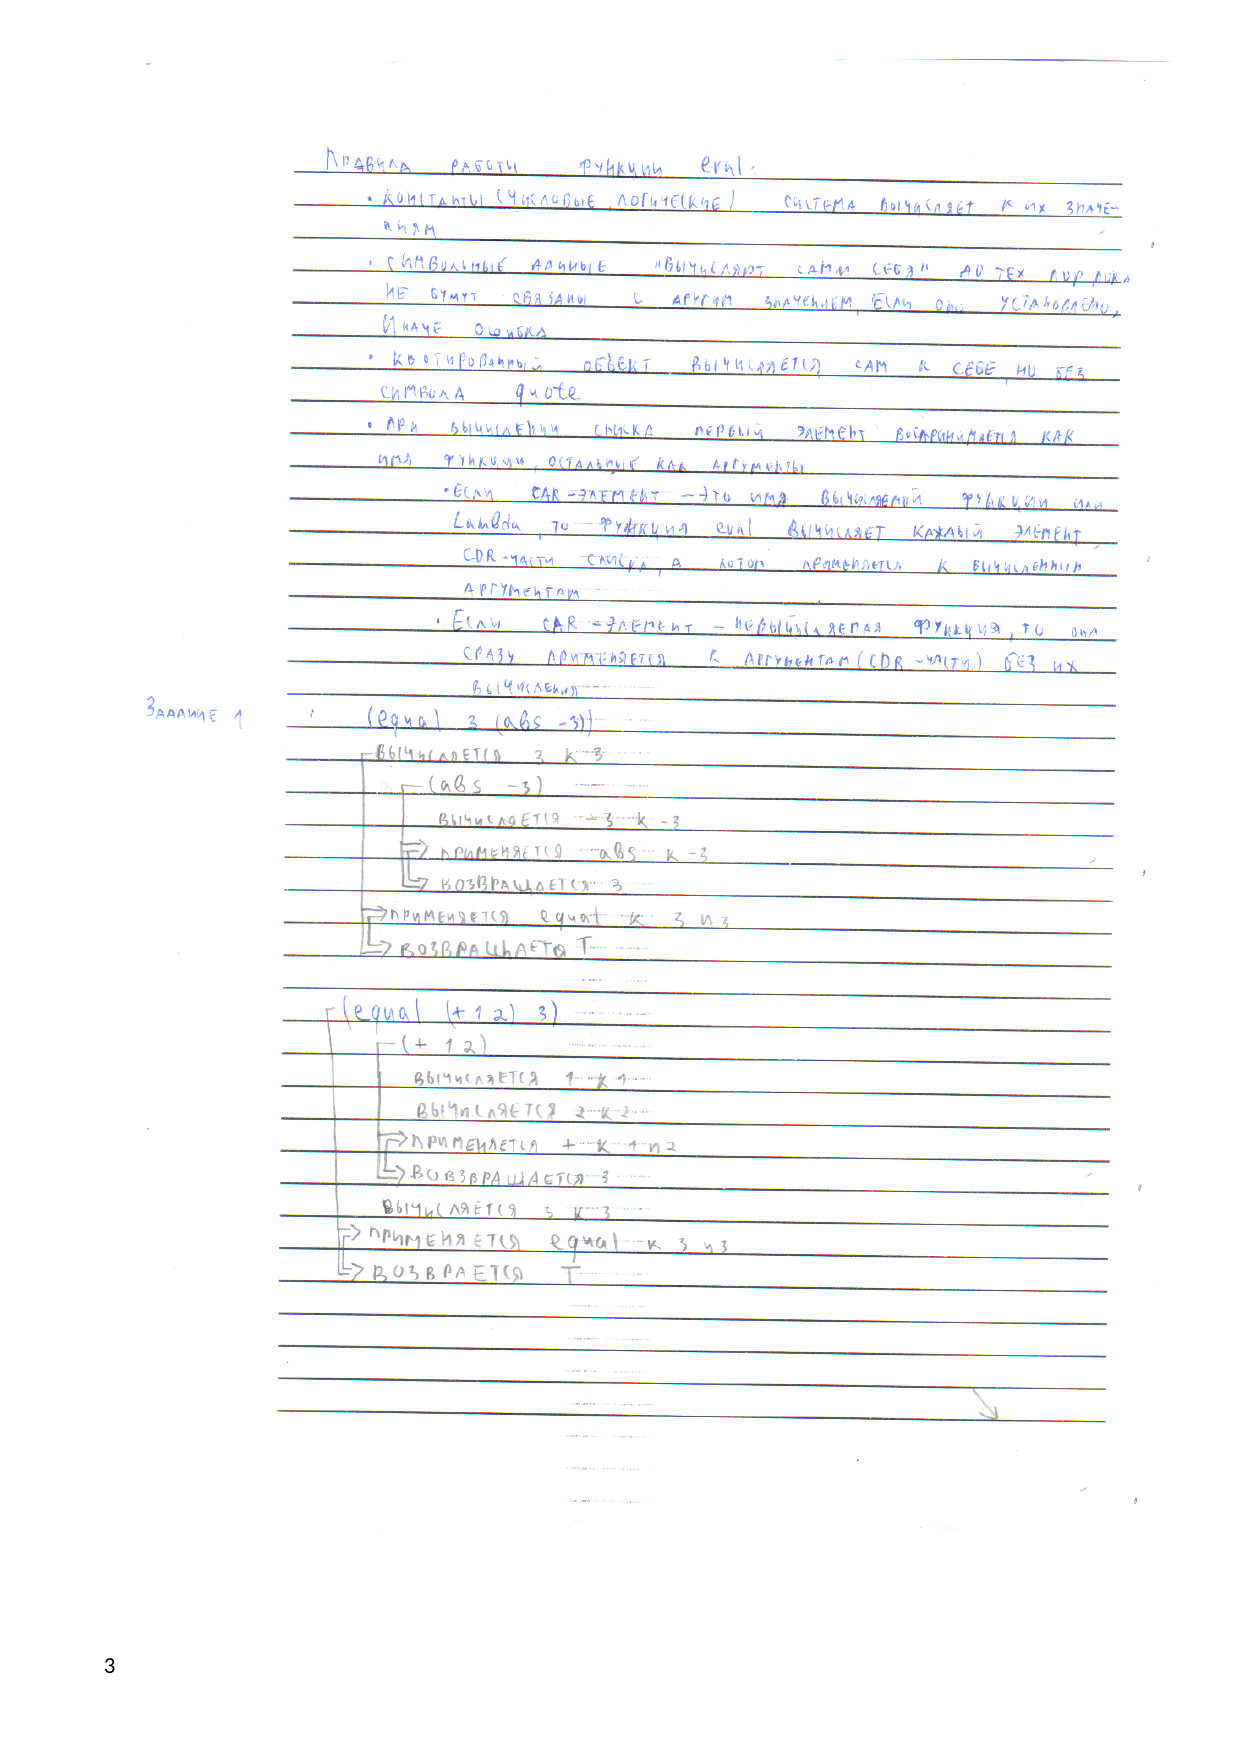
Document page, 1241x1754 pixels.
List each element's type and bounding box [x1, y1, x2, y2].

picture [103, 59, 1182, 1542]
